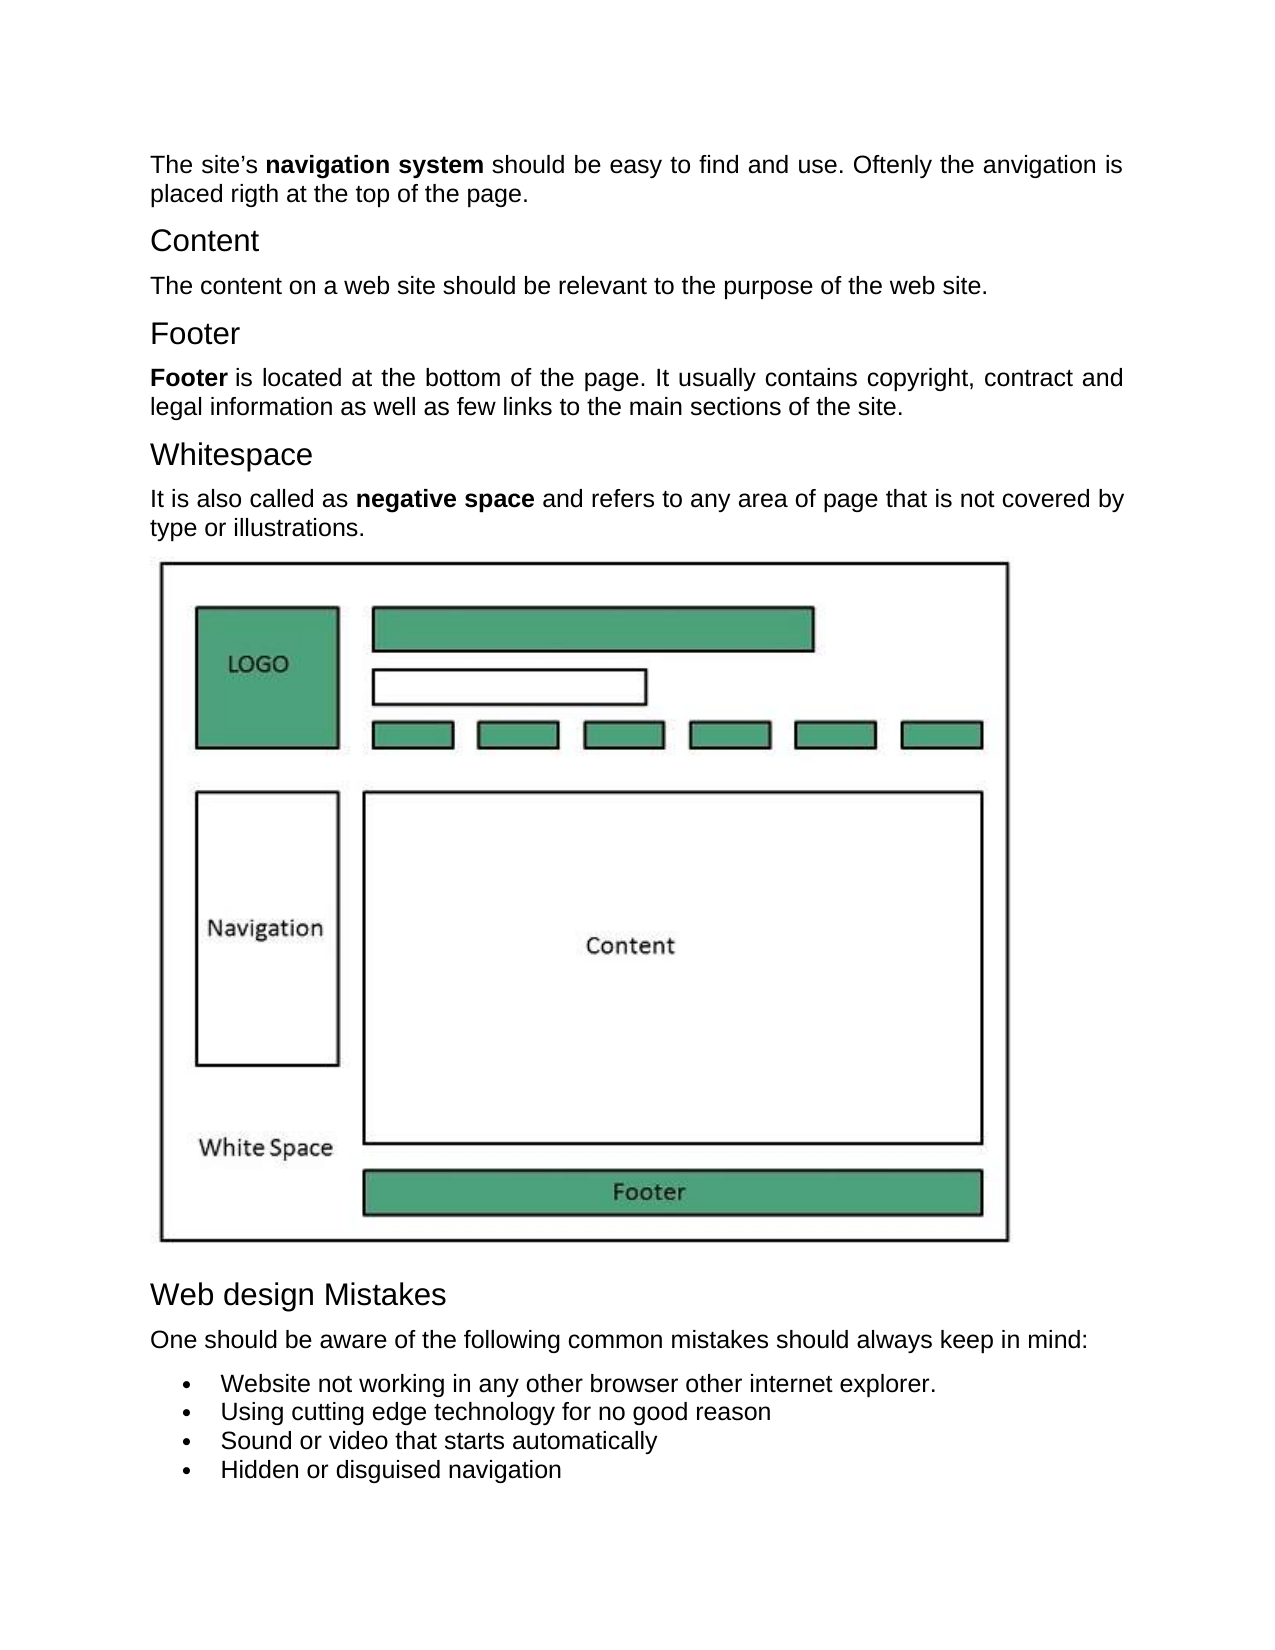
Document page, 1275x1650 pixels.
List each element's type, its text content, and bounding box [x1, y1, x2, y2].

list Sound or video that starts automatically [183, 1426, 1125, 1455]
list Using cutting edge technology for no good reason [183, 1397, 1125, 1426]
text The content on a web site should be relevant to the purpose of the web site. [150, 271, 1125, 300]
subtitle Web design Mistakes [150, 1276, 1125, 1312]
subtitle Footer [150, 315, 1125, 351]
text One should be aware of the following common mistakes should always keep in mind: [150, 1325, 1125, 1354]
picture [150, 556, 1025, 1258]
text The site’s navigation system should be easy to find and use. Oftenly the anvigation is placed rigth at the top of the page. [150, 150, 1125, 207]
text Footer is located at the bottom of the page. It usually contains copyright, contract and legal information as well as few links to the main sections of the site. [150, 363, 1125, 421]
list Website not working in any other browser other internet explorer. [183, 1369, 1125, 1397]
subtitle Content [150, 222, 1125, 258]
list Hidden or disguised navigation [183, 1455, 1125, 1484]
text It is also called as negative space and refers to any area of page that is not covered by type or illustrations. [150, 484, 1125, 542]
subtitle Whitespace [150, 436, 1125, 472]
